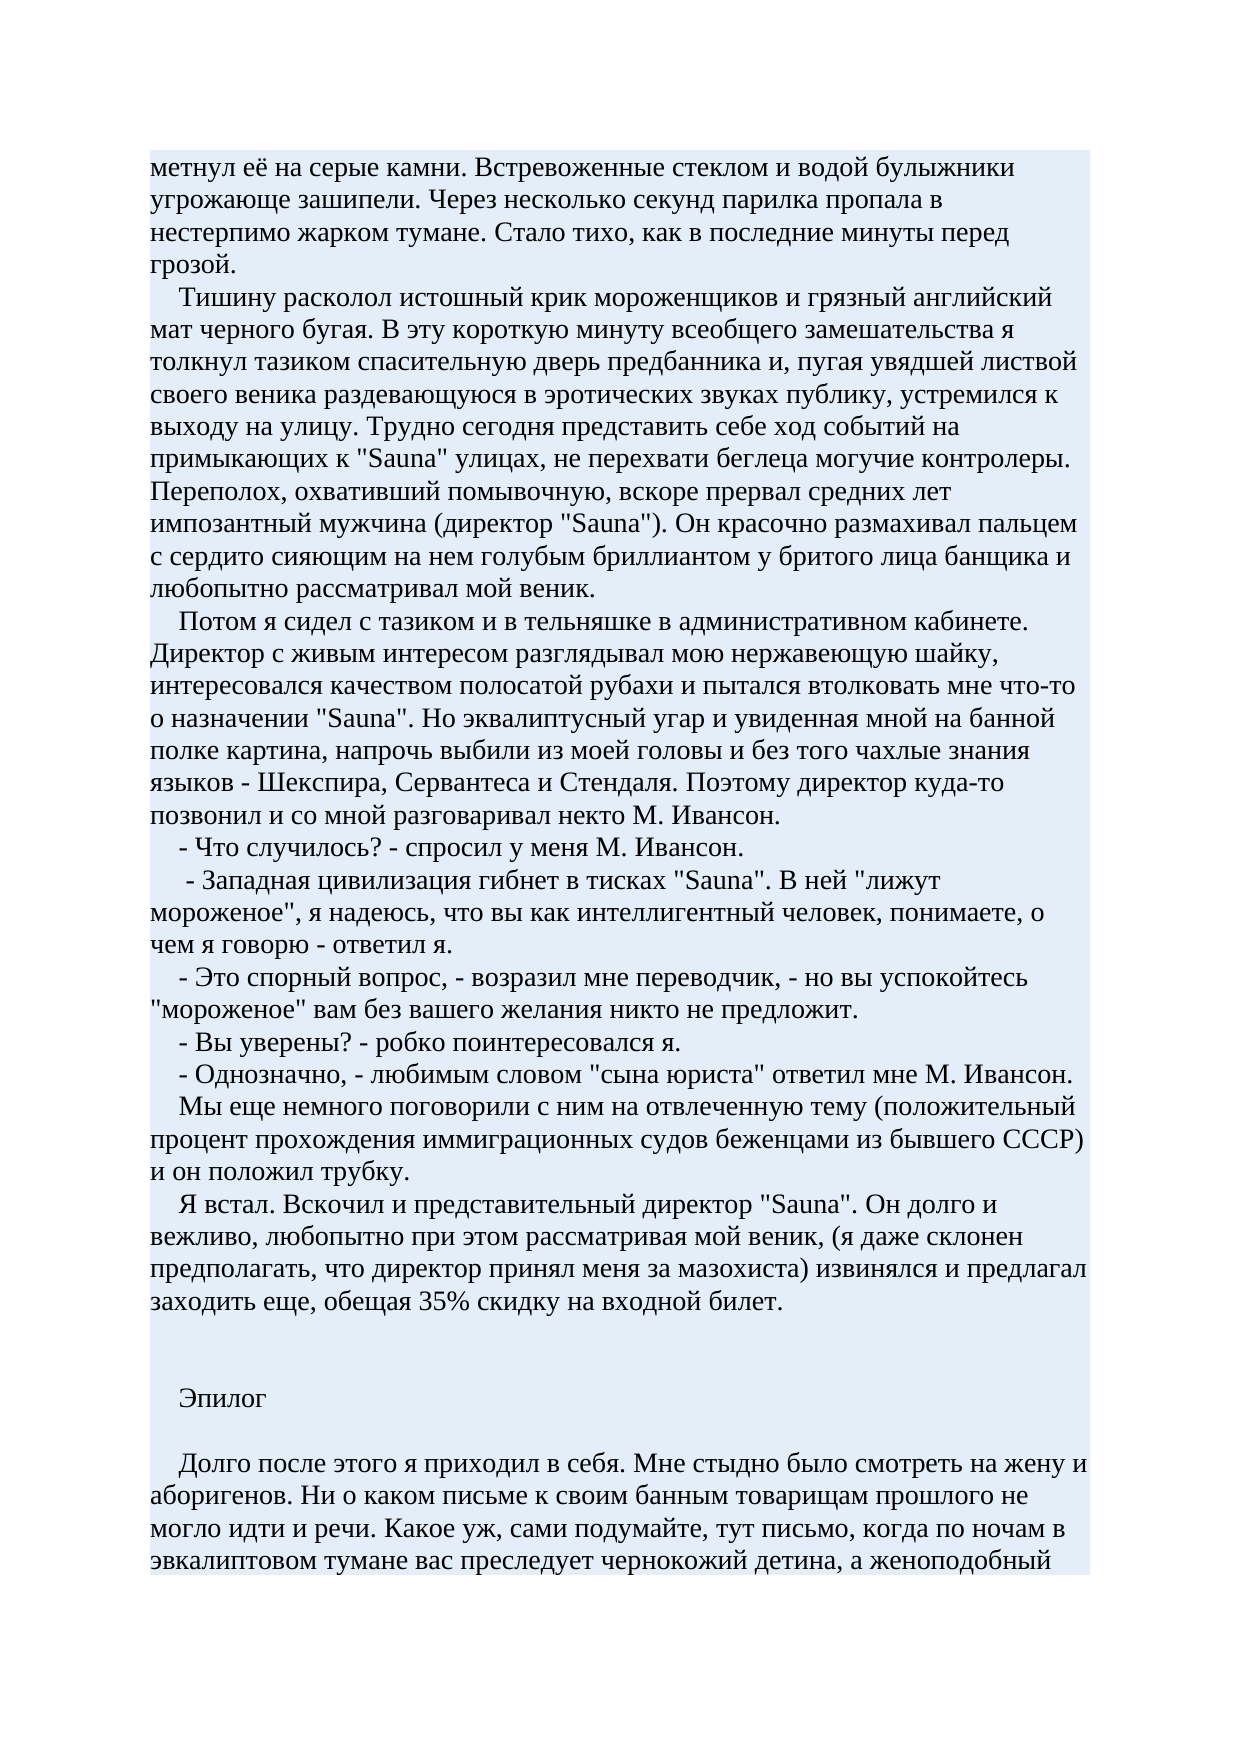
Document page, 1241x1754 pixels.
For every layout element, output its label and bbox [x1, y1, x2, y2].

text [150, 150, 1090, 1575]
